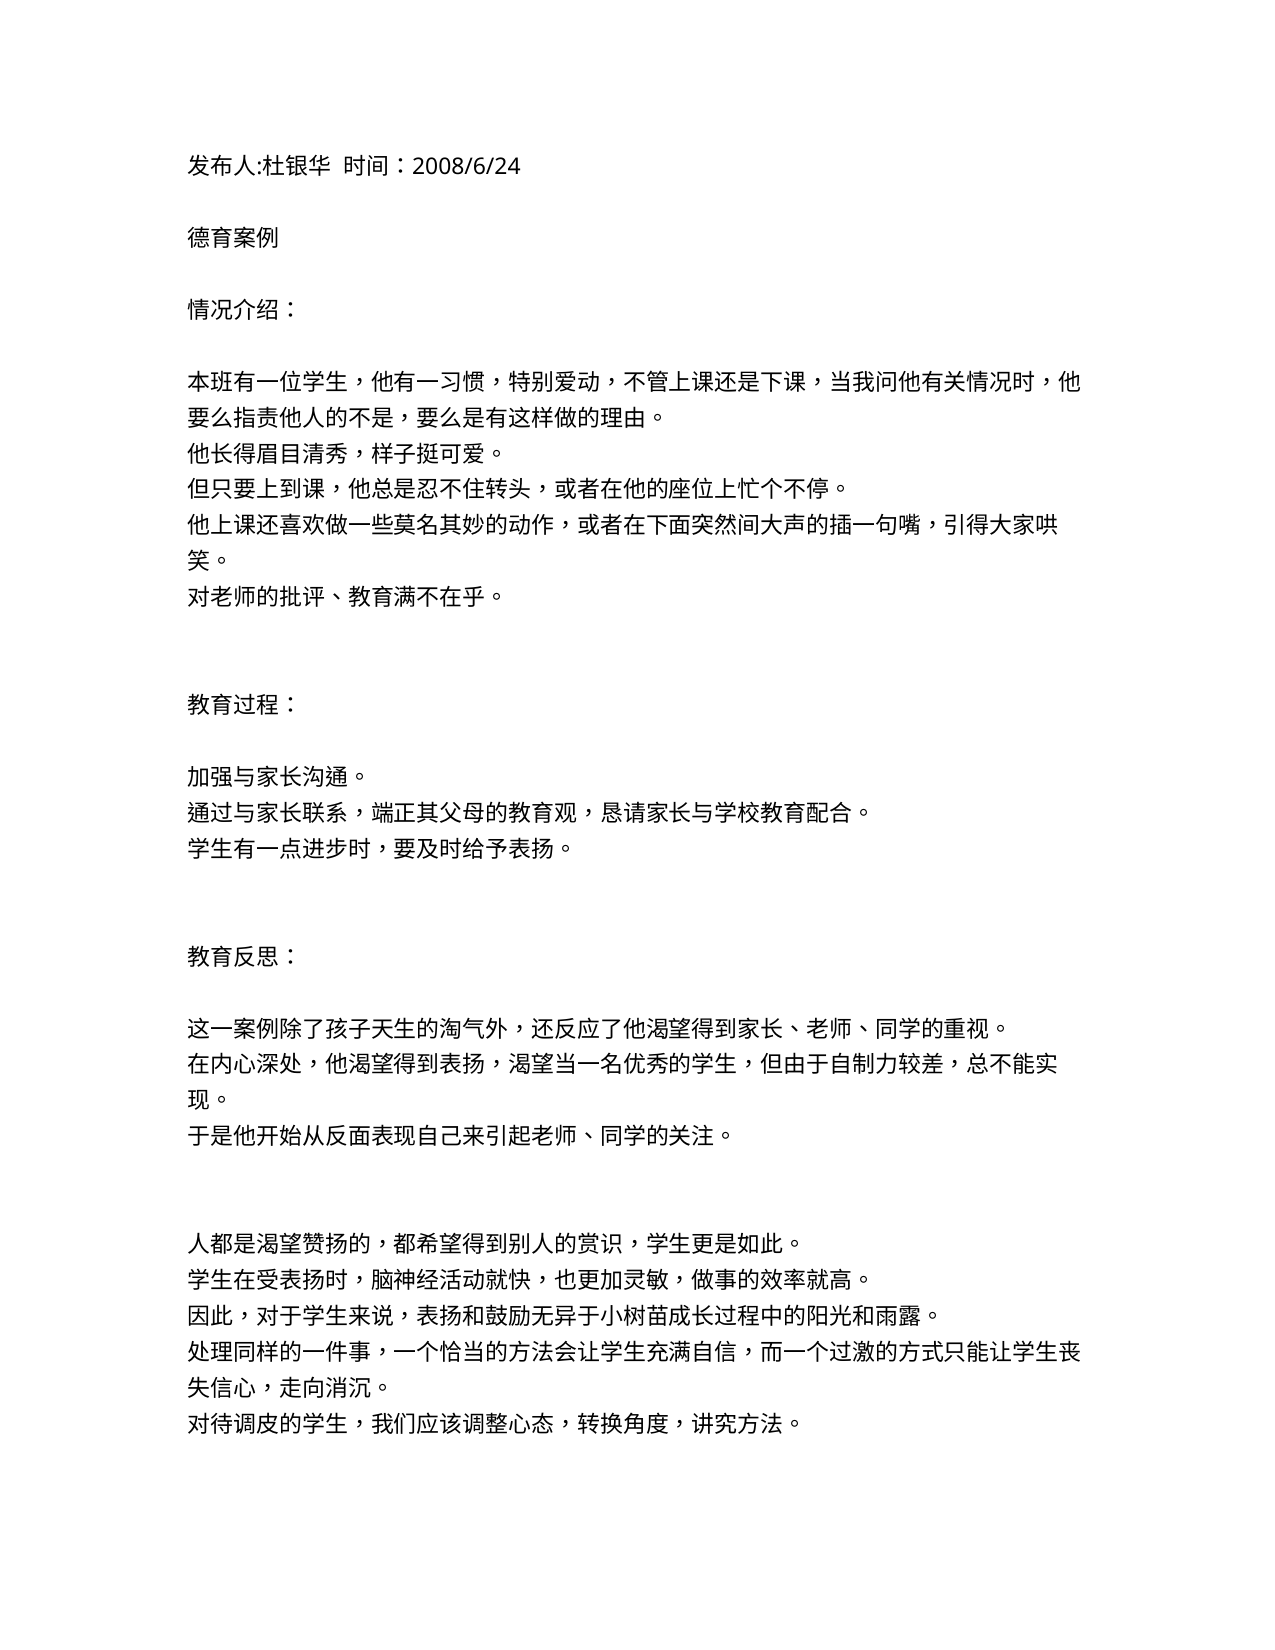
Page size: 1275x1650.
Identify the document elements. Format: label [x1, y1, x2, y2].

text [187, 150, 1087, 1475]
